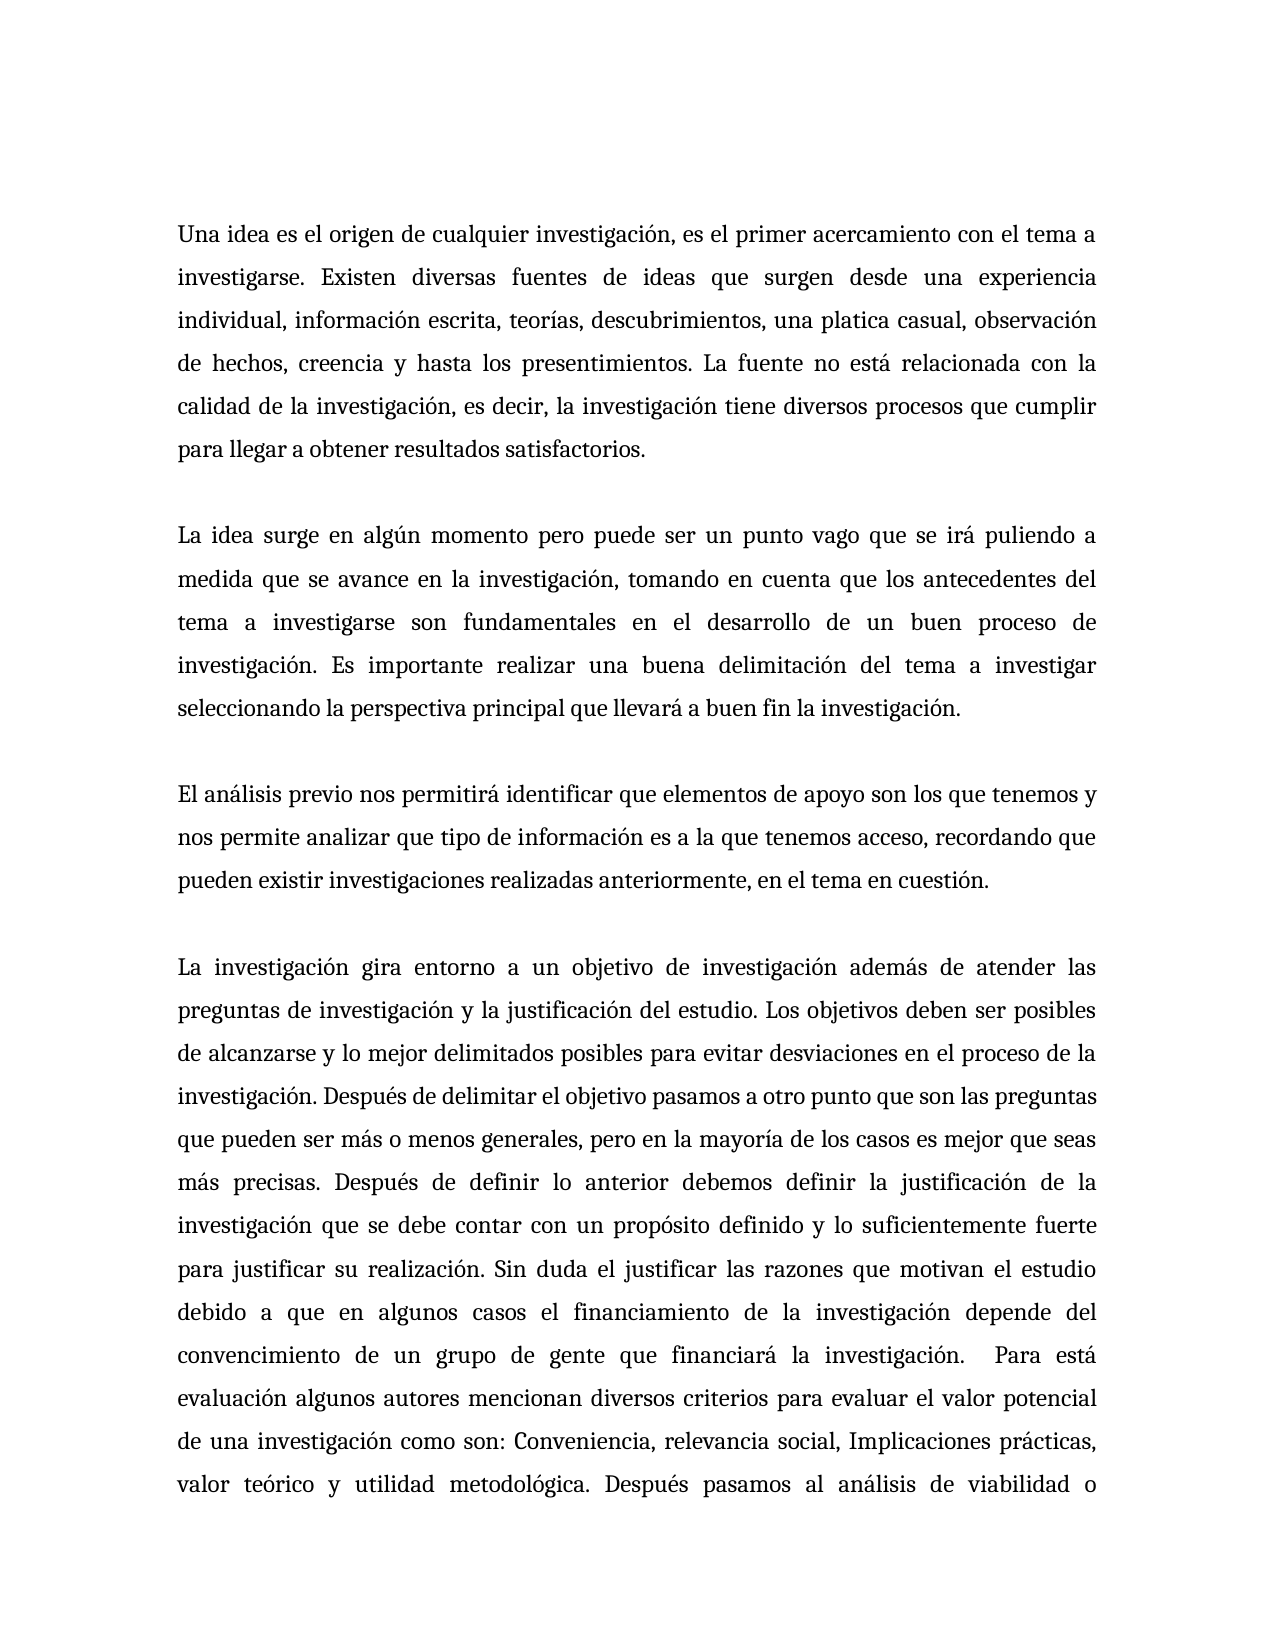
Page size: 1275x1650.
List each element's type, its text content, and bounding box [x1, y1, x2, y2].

text El análisis previo nos permitirá identificar que elementos de apoyo son los que tenemos y nos permite analizar que tipo de información es a la que tenemos acceso, recordando que pueden existir investigaciones realizadas anteriormente, en el tema en cuestión. [177, 780, 1098, 895]
text Una idea es el origen de cualquier investigación, es el primer acercamiento con el tema a investigarse. Existen diversas fuentes de ideas que surgen desde una experiencia individual, información escrita, teorías, descubrimientos, una platica casual, observación de hechos, creencia y hasta los presentimientos. La fuente no está relacionada con la calidad de la investigación, es decir, la investigación tiene diversos procesos que cumplir para llegar a obtener resultados satisfactorios. [177, 219, 1098, 464]
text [177, 953, 1098, 1499]
text La idea surge en algún momento pero puede ser un punto vago que se irá puliendo a medida que se avance en la investigación, tomando en cuenta que los antecedentes del tema a investigarse son fundamentales en el desarrollo de un buen proceso de investigación. Es importante realizar una buena delimitación del tema a investigar seleccionando la perspectiva principal que llevará a buen fin la investigación. [177, 521, 1098, 723]
